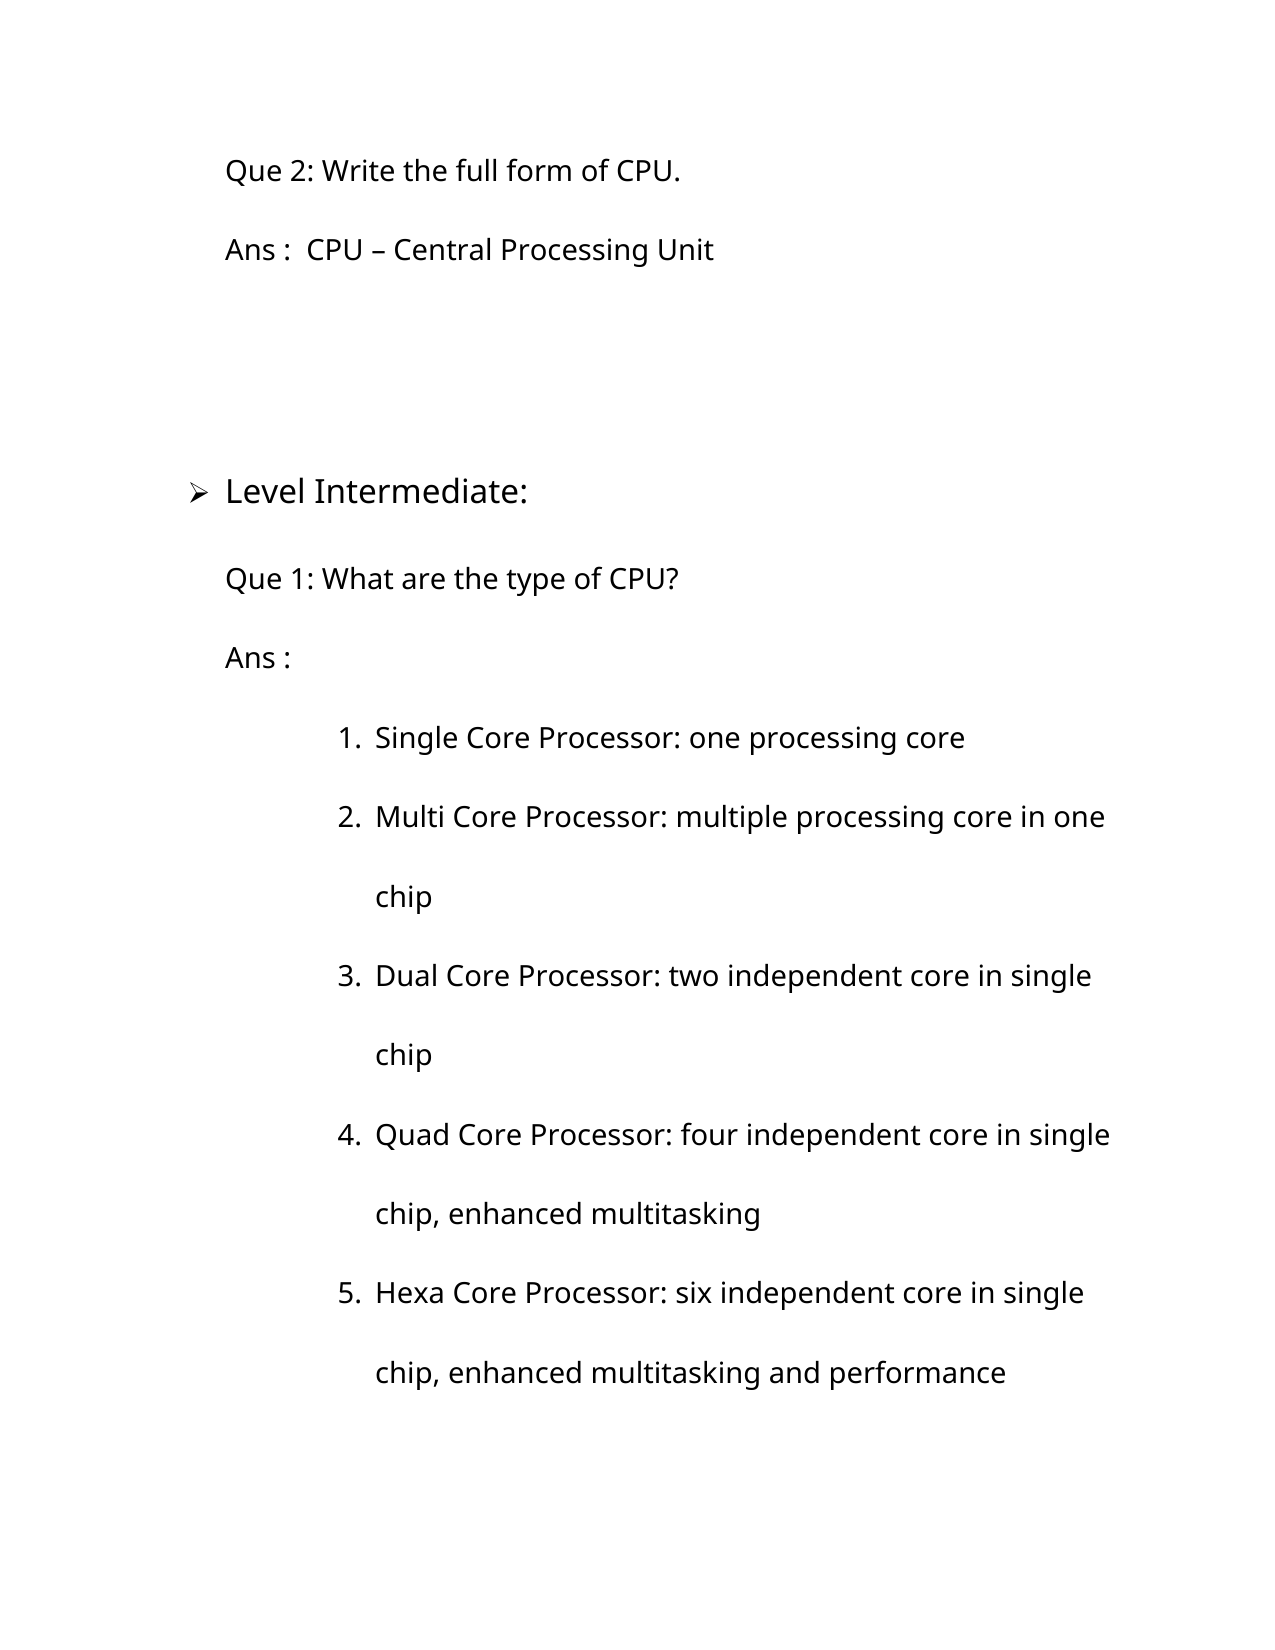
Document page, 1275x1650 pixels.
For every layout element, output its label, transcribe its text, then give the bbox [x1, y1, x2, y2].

list Quad Core Processor: four independent core in single chip, enhanced multitasking [337, 1114, 1125, 1233]
list Single Core Processor: one processing core [337, 717, 1125, 757]
list Multi Core Processor: multiple processing core in one chip [337, 796, 1125, 916]
list Ans : CPU – Central Processing Unit [225, 229, 1125, 269]
list Que 2: Write the full form of CPU. [225, 150, 1125, 190]
list Level Intermediate: [187, 467, 1125, 513]
list Dual Core Processor: two independent core in single chip [337, 955, 1125, 1074]
list Ans : [225, 638, 1125, 677]
list Que 1: What are the type of CPU? [225, 558, 1125, 598]
list Hexa Core Processor: six independent core in single chip, enhanced multitasking and performance [337, 1273, 1125, 1392]
